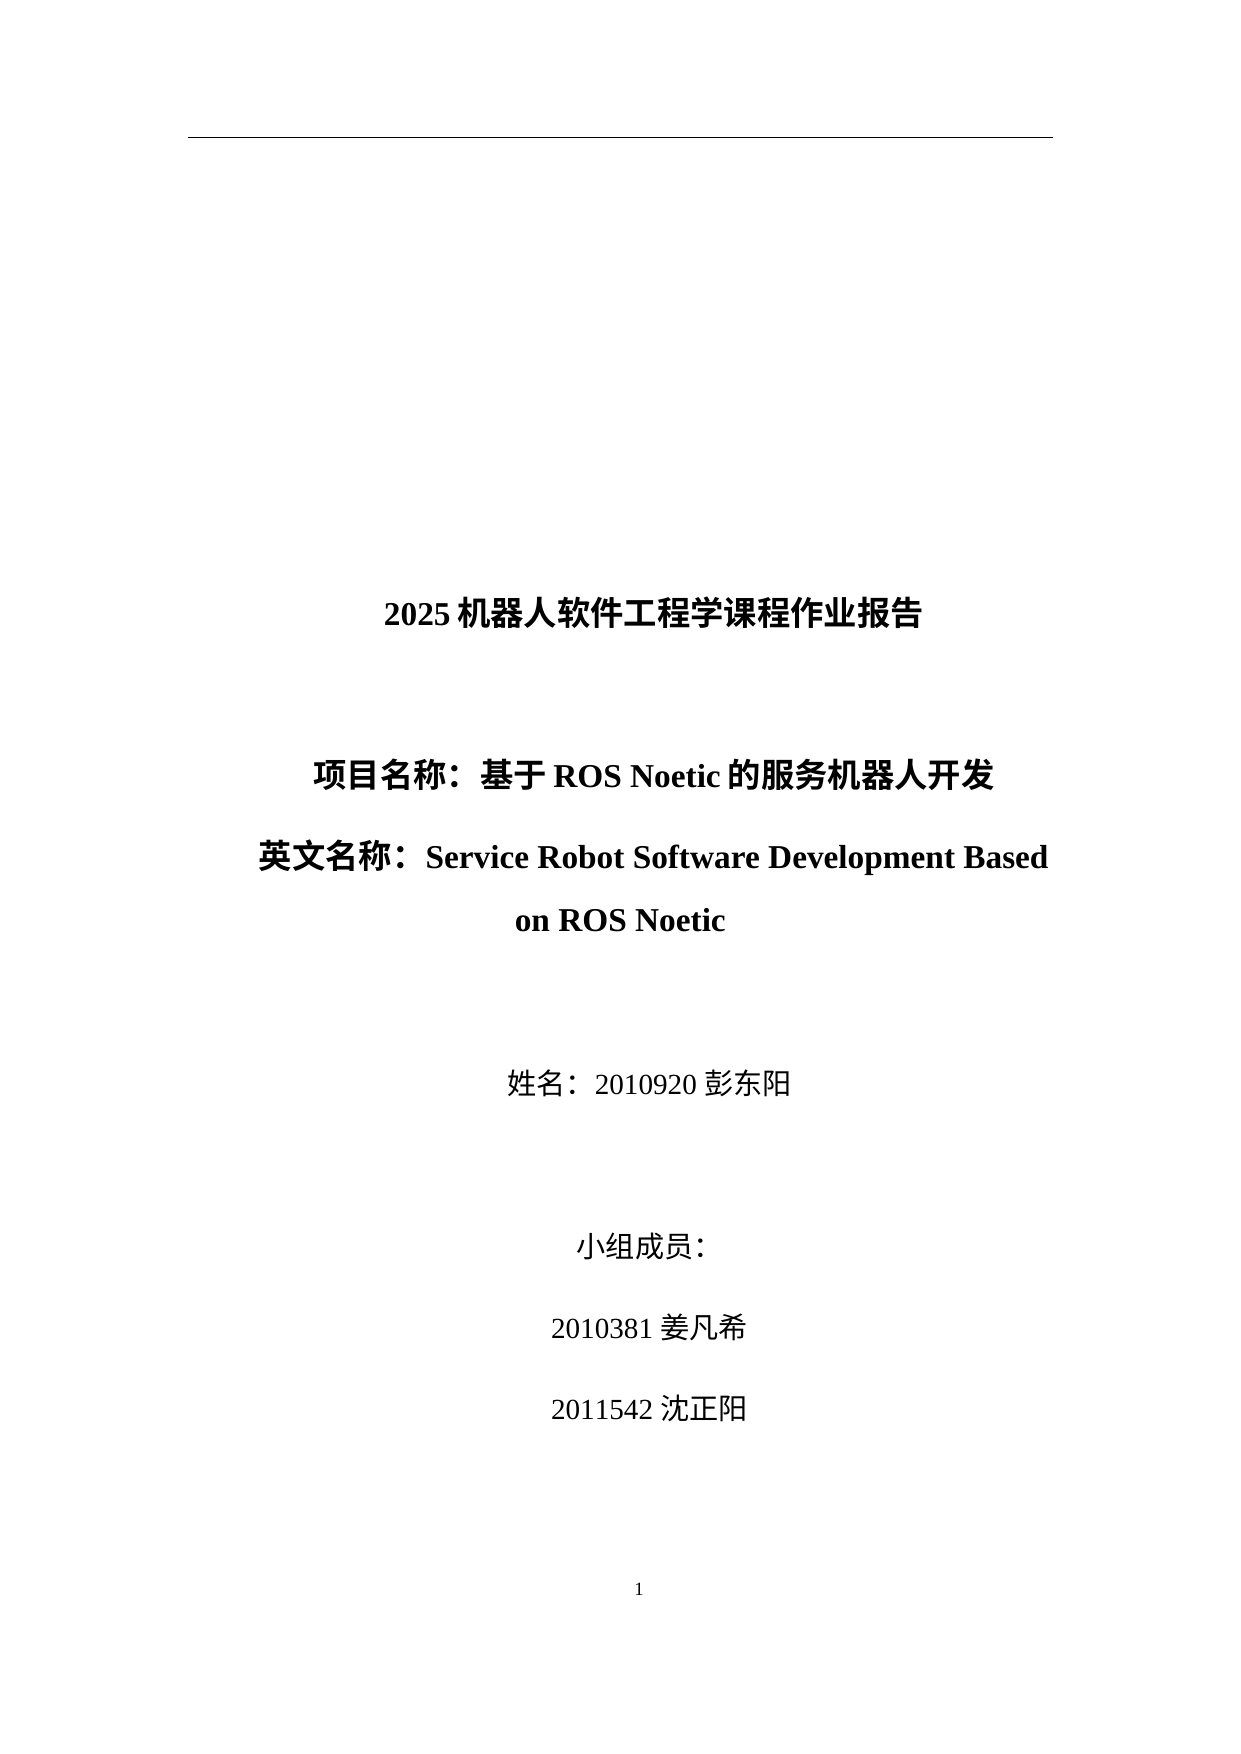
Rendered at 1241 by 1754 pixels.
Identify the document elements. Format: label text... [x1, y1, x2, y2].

text 项目名称：基于ROS Noetic的服务机器人开发 [187, 741, 1053, 806]
text 2010381 姜凡希 [187, 1293, 1053, 1358]
text 2011542 沈正阳 [187, 1374, 1053, 1439]
text 2025机器人软件工程学课程作业报告 [187, 578, 1053, 643]
text 英文名称：Service Robot Software Development Based on ROS Noetic [187, 822, 1053, 952]
text 小组成员： [187, 1212, 1053, 1277]
text 姓名：2010920 彭东阳 [187, 1049, 1053, 1114]
